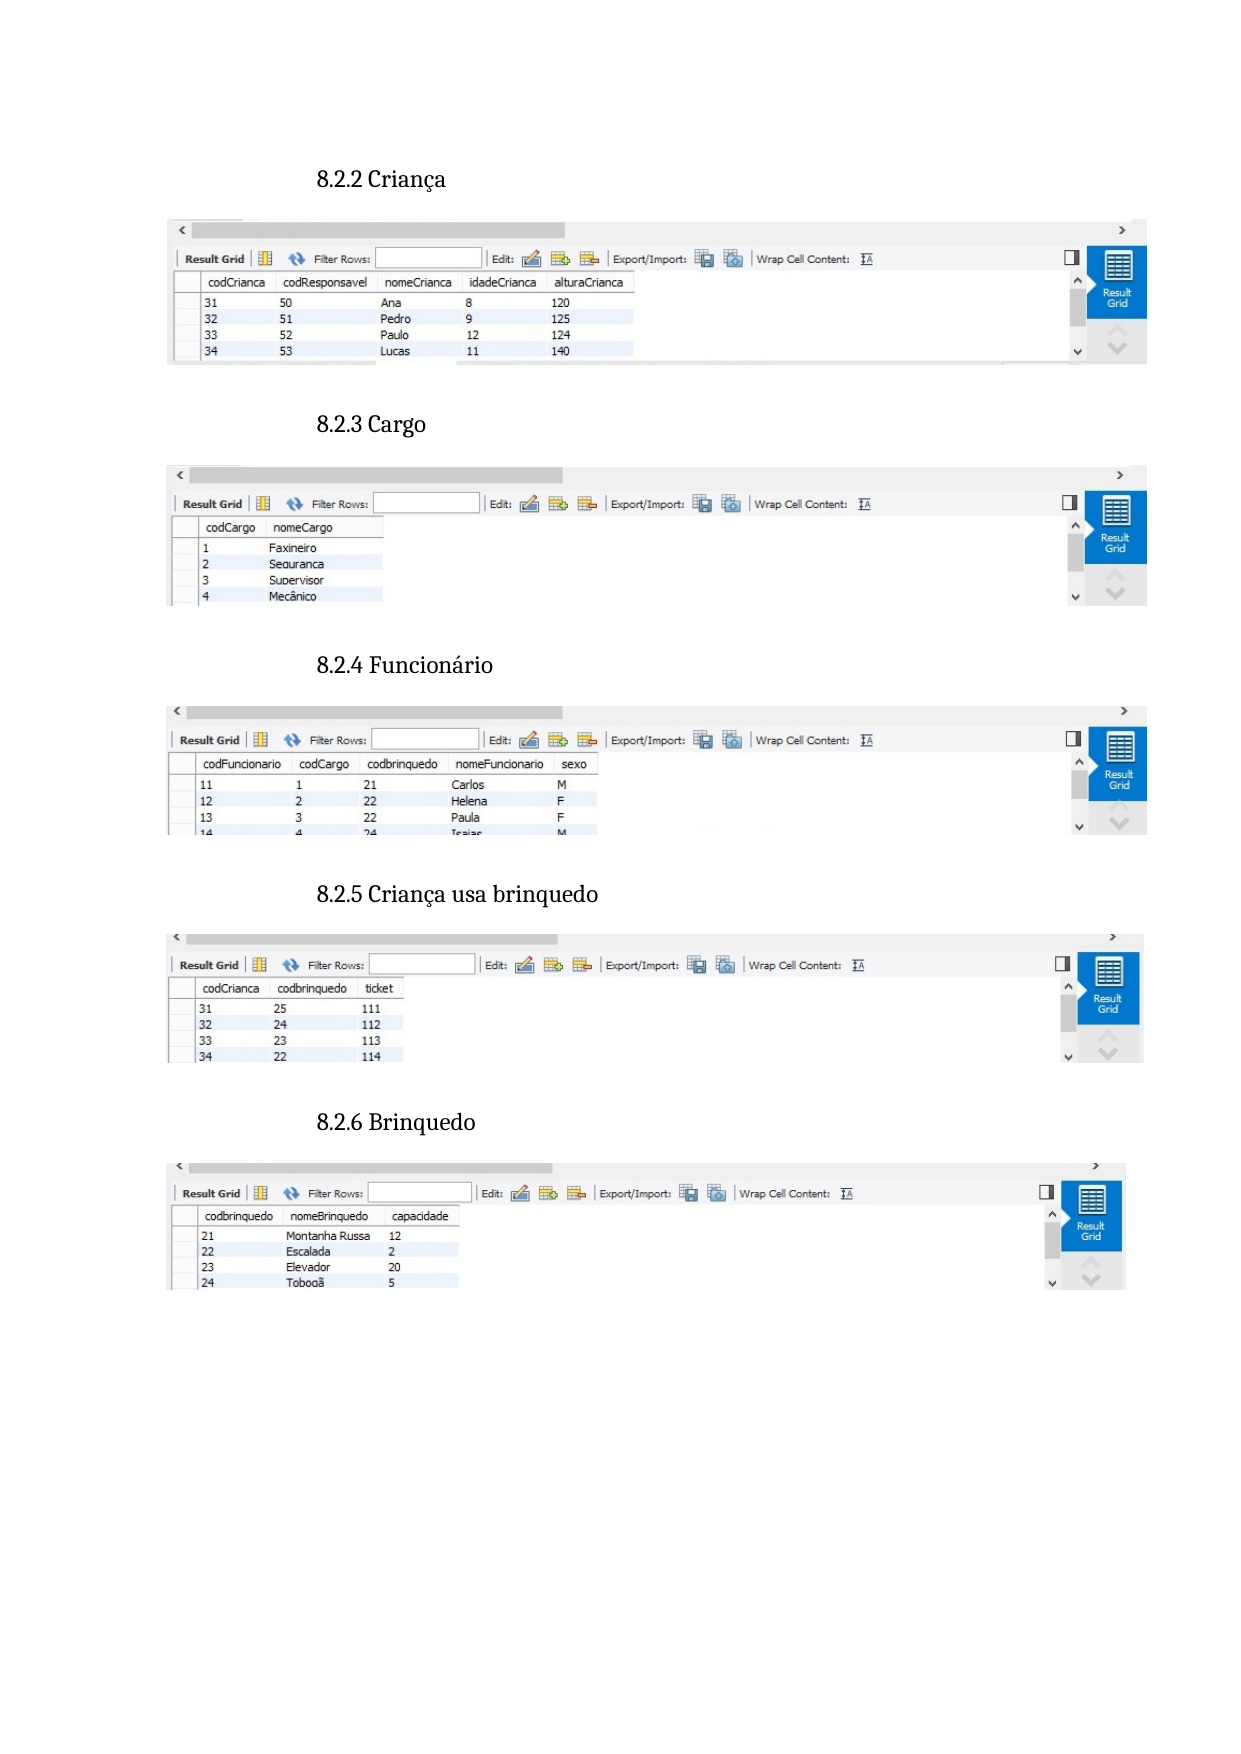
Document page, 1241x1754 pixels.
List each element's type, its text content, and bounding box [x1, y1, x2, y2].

picture [166, 934, 1147, 1063]
subtitle 8.2.3 Cargo [242, 410, 1146, 439]
subtitle 8.2.2 Criança [242, 164, 1146, 193]
picture [166, 219, 1147, 365]
picture [166, 706, 1147, 835]
subtitle 8.2.4 Funcionário [242, 651, 1146, 680]
picture [166, 1163, 1147, 1290]
picture [166, 465, 1147, 606]
subtitle 8.2.5 Criança usa brinquedo [242, 879, 1146, 908]
subtitle 8.2.6 Brinquedo [242, 1108, 1146, 1137]
